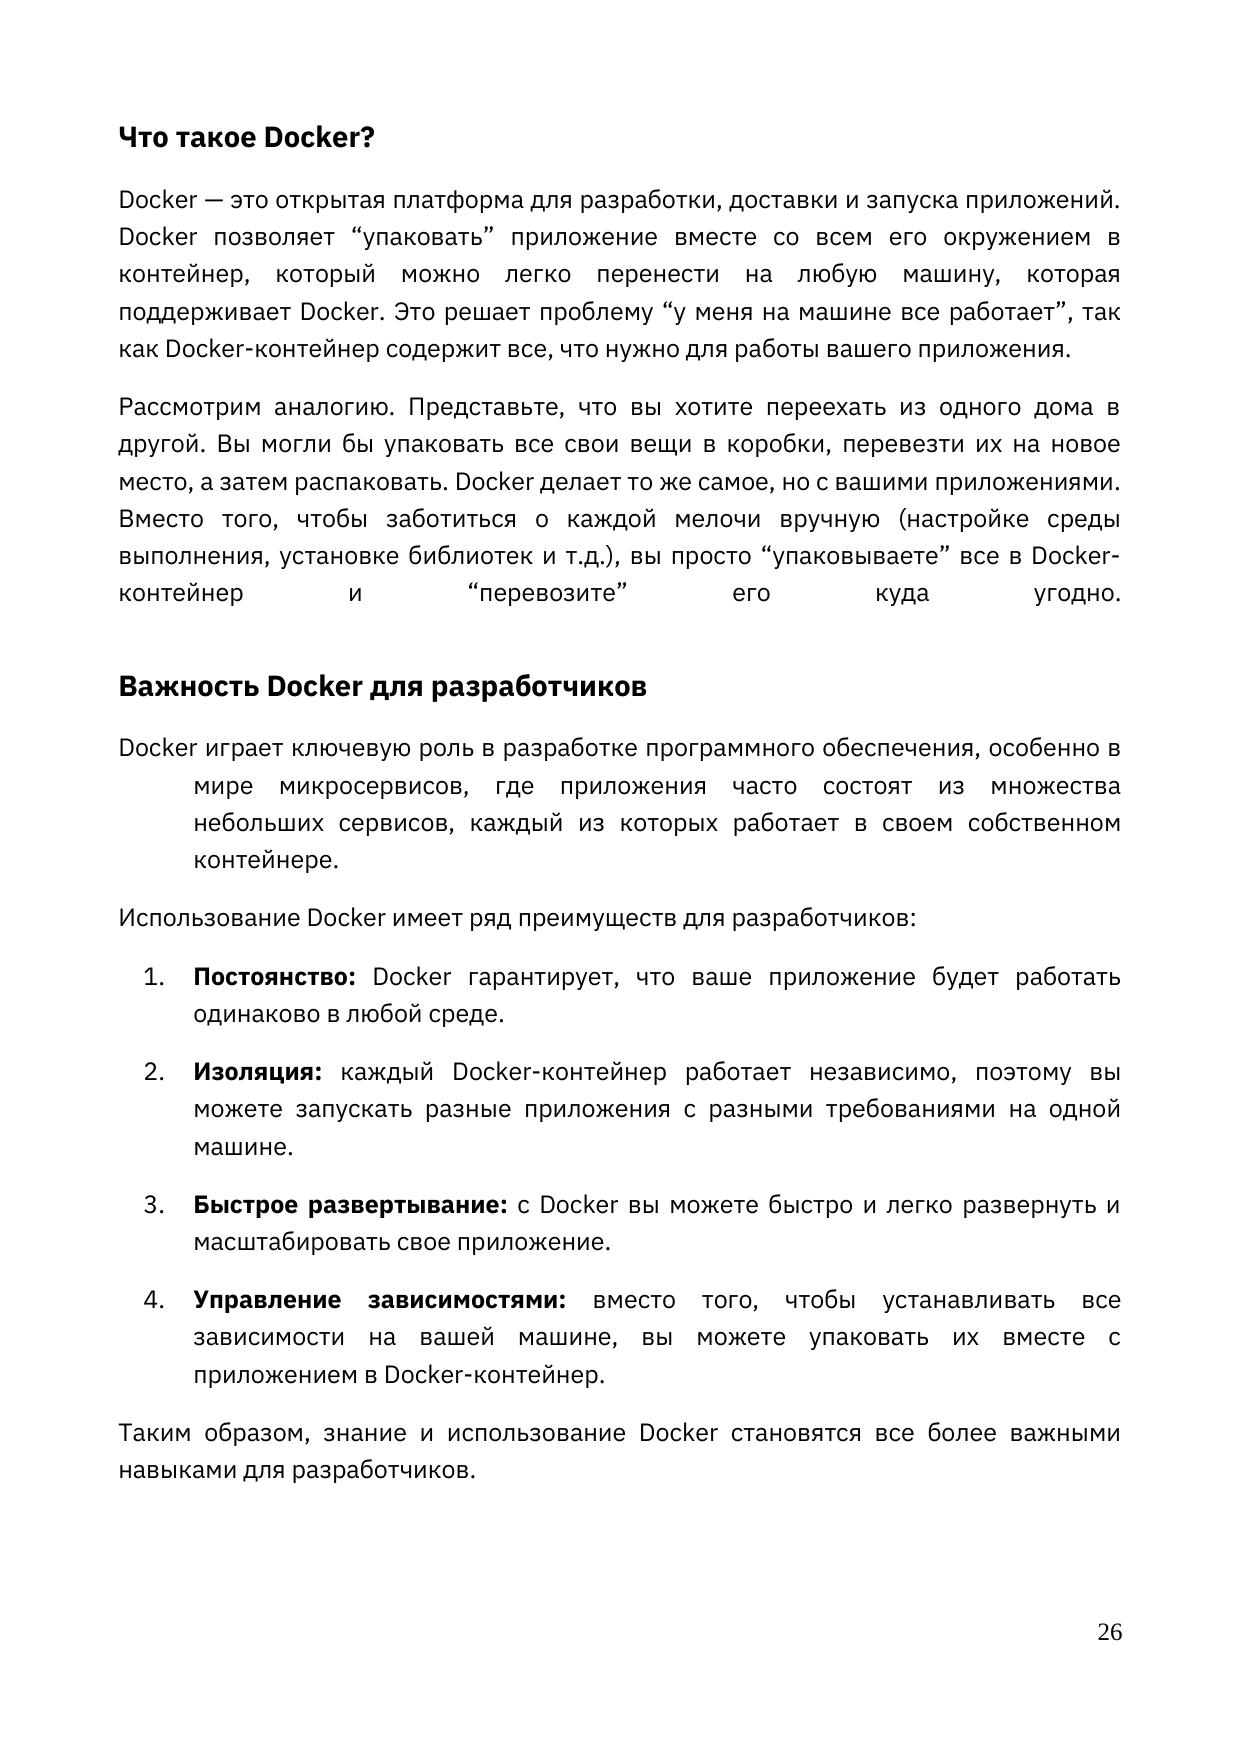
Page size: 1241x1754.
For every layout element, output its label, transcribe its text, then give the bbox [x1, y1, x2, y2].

text Таким образом, знание и использование Docker становятся все более важными навыками для разработчиков. [118, 1416, 1122, 1485]
text Docker играет ключевую роль в разработке программного обеспечения, особенно в мире микросервисов, где приложения часто состоят из множества небольших сервисов, каждый из которых работает в своем собственном контейнере. [118, 731, 1122, 876]
text Рассмотрим аналогию. Представьте, что вы хотите переехать из одного дома в другой. Вы могли бы упаковать все свои вещи в коробки, перевезти их на новое место, а затем распаковать. Docker делает то же самое, но с вашими приложениями. Вместо того, чтобы заботиться о каждой мелочи вручную (настройке среды выполнения, установке библиотек и т.д.), вы просто “упаковываете” все в Docker-контейнер и “перевозите” его куда угодно. [118, 390, 1122, 642]
list Постоянство: Docker гарантирует, что ваше приложение будет работать одинаково в любой среде. [143, 959, 1122, 1029]
subtitle Важность Docker для разработчиков [118, 667, 1122, 705]
list Изоляция: каждый Docker-контейнер работает независимо, поэтому вы можете запускать разные приложения с разными требованиями на одной машине. [143, 1055, 1122, 1162]
text Docker — это открытая платформа для разработки, доставки и запуска приложений. Docker позволяет “упаковать” приложение вместе со всем его окружением в контейнер, который можно легко перенести на любую машину, которая поддерживает Docker. Это решает проблему “у меня на машине все работает”, так как Docker-контейнер содержит все, что нужно для работы вашего приложения. [118, 182, 1122, 364]
text Использование Docker имеет ряд преимуществ для разработчиков: [118, 901, 1122, 934]
list Управление зависимостями: вместо того, чтобы устанавливать все зависимости на вашей машине, вы можете упаковать их вместе с приложением в Docker-контейнер. [143, 1283, 1122, 1390]
subtitle Что такое Docker? [118, 118, 1122, 156]
list Быстрое развертывание: с Docker вы можете быстро и легко развернуть и масштабировать свое приложение. [143, 1187, 1122, 1257]
